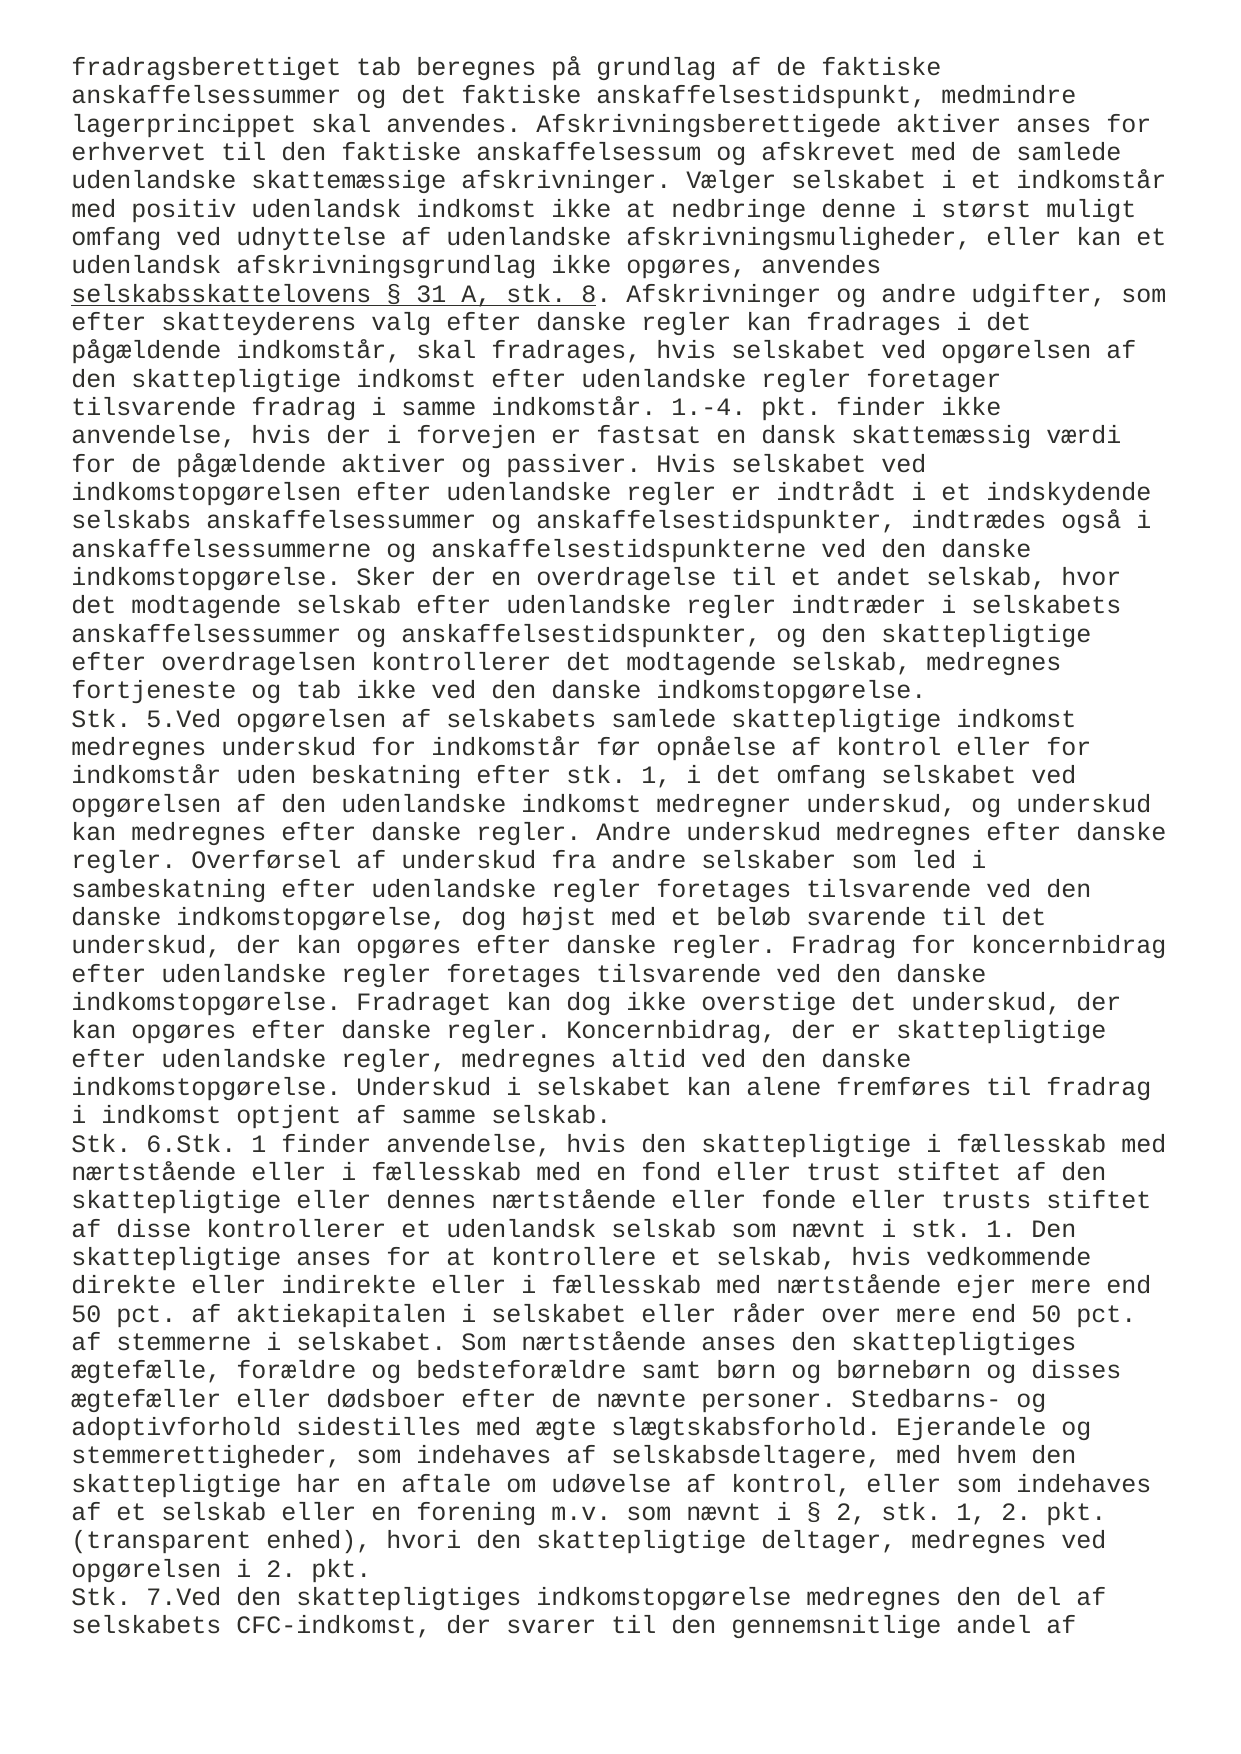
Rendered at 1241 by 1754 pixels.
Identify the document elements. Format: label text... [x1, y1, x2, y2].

text Stk. 6.Stk. 1 finder anvendelse, hvis den skattepligtige i fællesskab med nærtstående eller i fællesskab med en fond eller trust stiftet af den skattepligtige eller dennes nærtstående eller fonde eller trusts stiftet af disse kontrollerer et udenlandsk selskab som nævnt i stk. 1. Den skattepligtige anses for at kontrollere et selskab, hvis vedkommende direkte eller indirekte eller i fællesskab med nærtstående ejer mere end 50 pct. af aktiekapitalen i selskabet eller råder over mere end 50 pct. af stemmerne i selskabet. Som nærtstående anses den skattepligtiges ægtefælle, forældre og bedsteforældre samt børn og børnebørn og disses ægtefæller eller dødsboer efter de nævnte personer. Stedbarns- og adoptivforhold sidestilles med ægte slægtskabsforhold. Ejerandele og stemmerettigheder, som indehaves af selskabsdeltagere, med hvem den skattepligtige har en aftale om udøvelse af kontrol, eller som indehaves af et selskab eller en forening m.v. som nævnt i § 2, stk. 1, 2. pkt. (transparent enhed), hvori den skattepligtige deltager, medregnes ved opgørelsen i 2. pkt. [71, 1131, 1168, 1585]
text Stk. 5.Ved opgørelsen af selskabets samlede skattepligtige indkomst medregnes underskud for indkomstår før opnåelse af kontrol eller for indkomstår uden beskatning efter stk. 1, i det omfang selskabet ved opgørelsen af den udenlandske indkomst medregner underskud, og underskud kan medregnes efter danske regler. Andre underskud medregnes efter danske regler. Overførsel af underskud fra andre selskaber som led i sambeskatning efter udenlandske regler foretages tilsvarende ved den danske indkomstopgørelse, dog højst med et beløb svarende til det underskud, der kan opgøres efter danske regler. Fradrag for koncernbidrag efter udenlandske regler foretages tilsvarende ved den danske indkomstopgørelse. Fradraget kan dog ikke overstige det underskud, der kan opgøres efter danske regler. Koncernbidrag, der er skattepligtige efter udenlandske regler, medregnes altid ved den danske indkomstopgørelse. Underskud i selskabet kan alene fremføres til fradrag i indkomst optjent af samme selskab. [71, 706, 1168, 1131]
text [71, 55, 1168, 706]
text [71, 1585, 1168, 1641]
